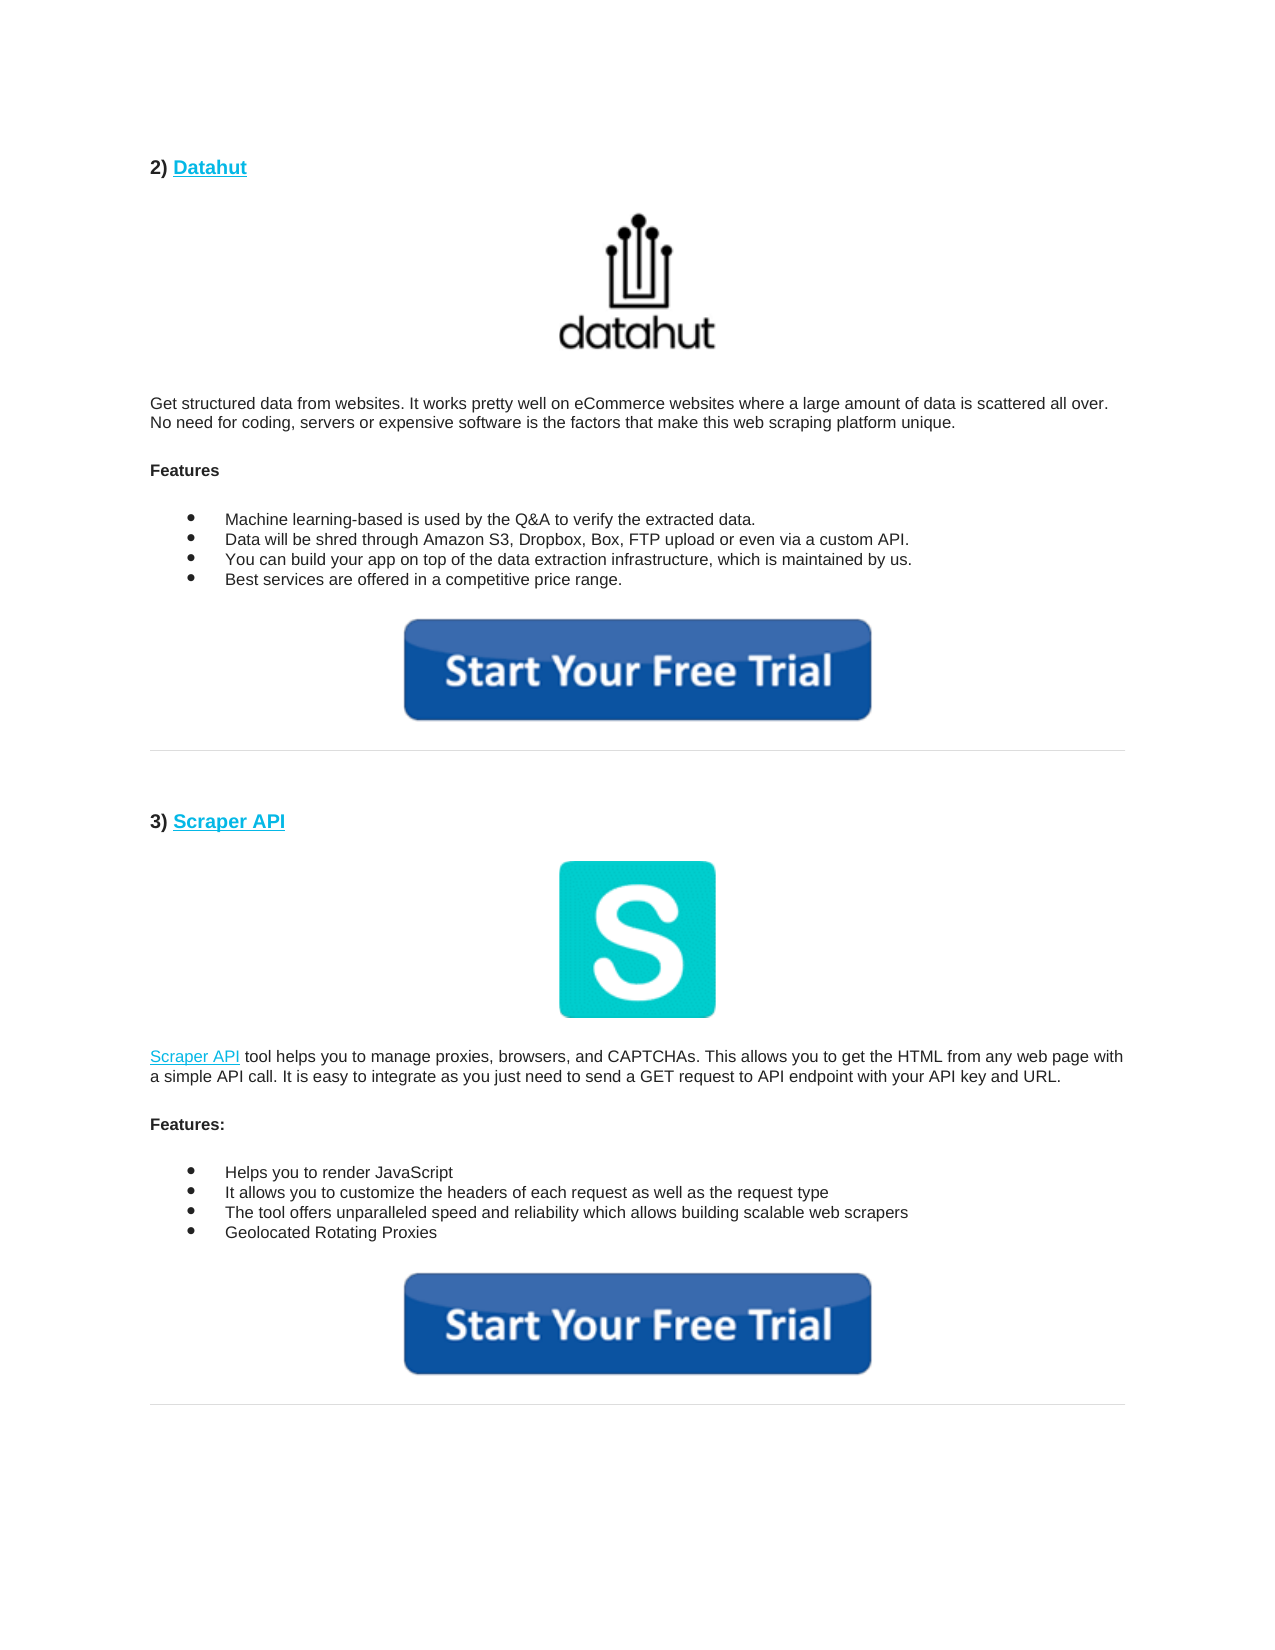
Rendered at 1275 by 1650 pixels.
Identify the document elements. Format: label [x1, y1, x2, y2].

picture [403, 618, 873, 722]
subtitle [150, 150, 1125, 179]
picture [559, 861, 716, 1018]
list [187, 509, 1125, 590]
picture [403, 1272, 873, 1376]
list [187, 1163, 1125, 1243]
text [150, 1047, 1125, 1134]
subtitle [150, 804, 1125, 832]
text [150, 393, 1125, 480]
picture [559, 207, 716, 365]
